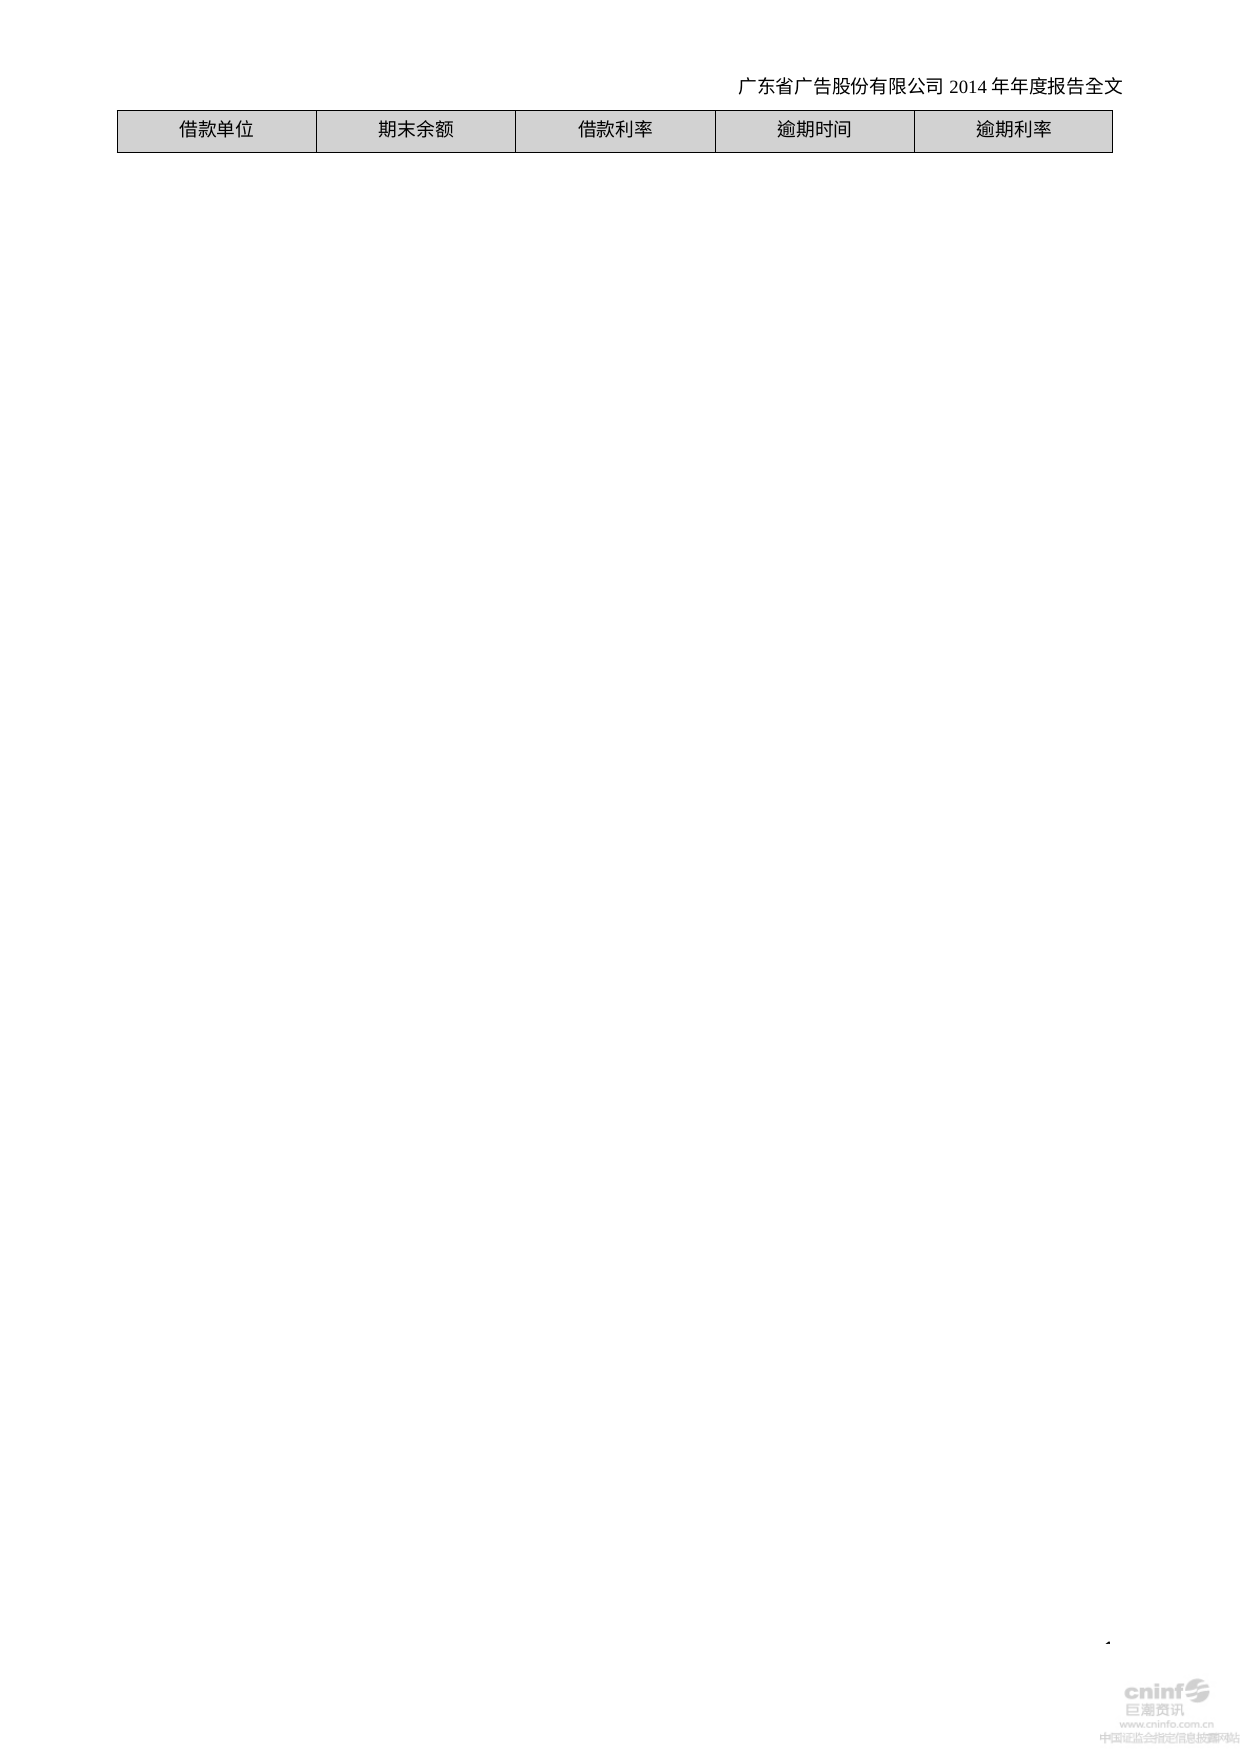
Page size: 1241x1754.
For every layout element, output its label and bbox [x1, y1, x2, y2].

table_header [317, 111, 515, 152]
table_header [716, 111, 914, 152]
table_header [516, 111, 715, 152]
picture [1099, 1673, 1241, 1754]
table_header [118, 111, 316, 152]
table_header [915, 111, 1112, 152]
